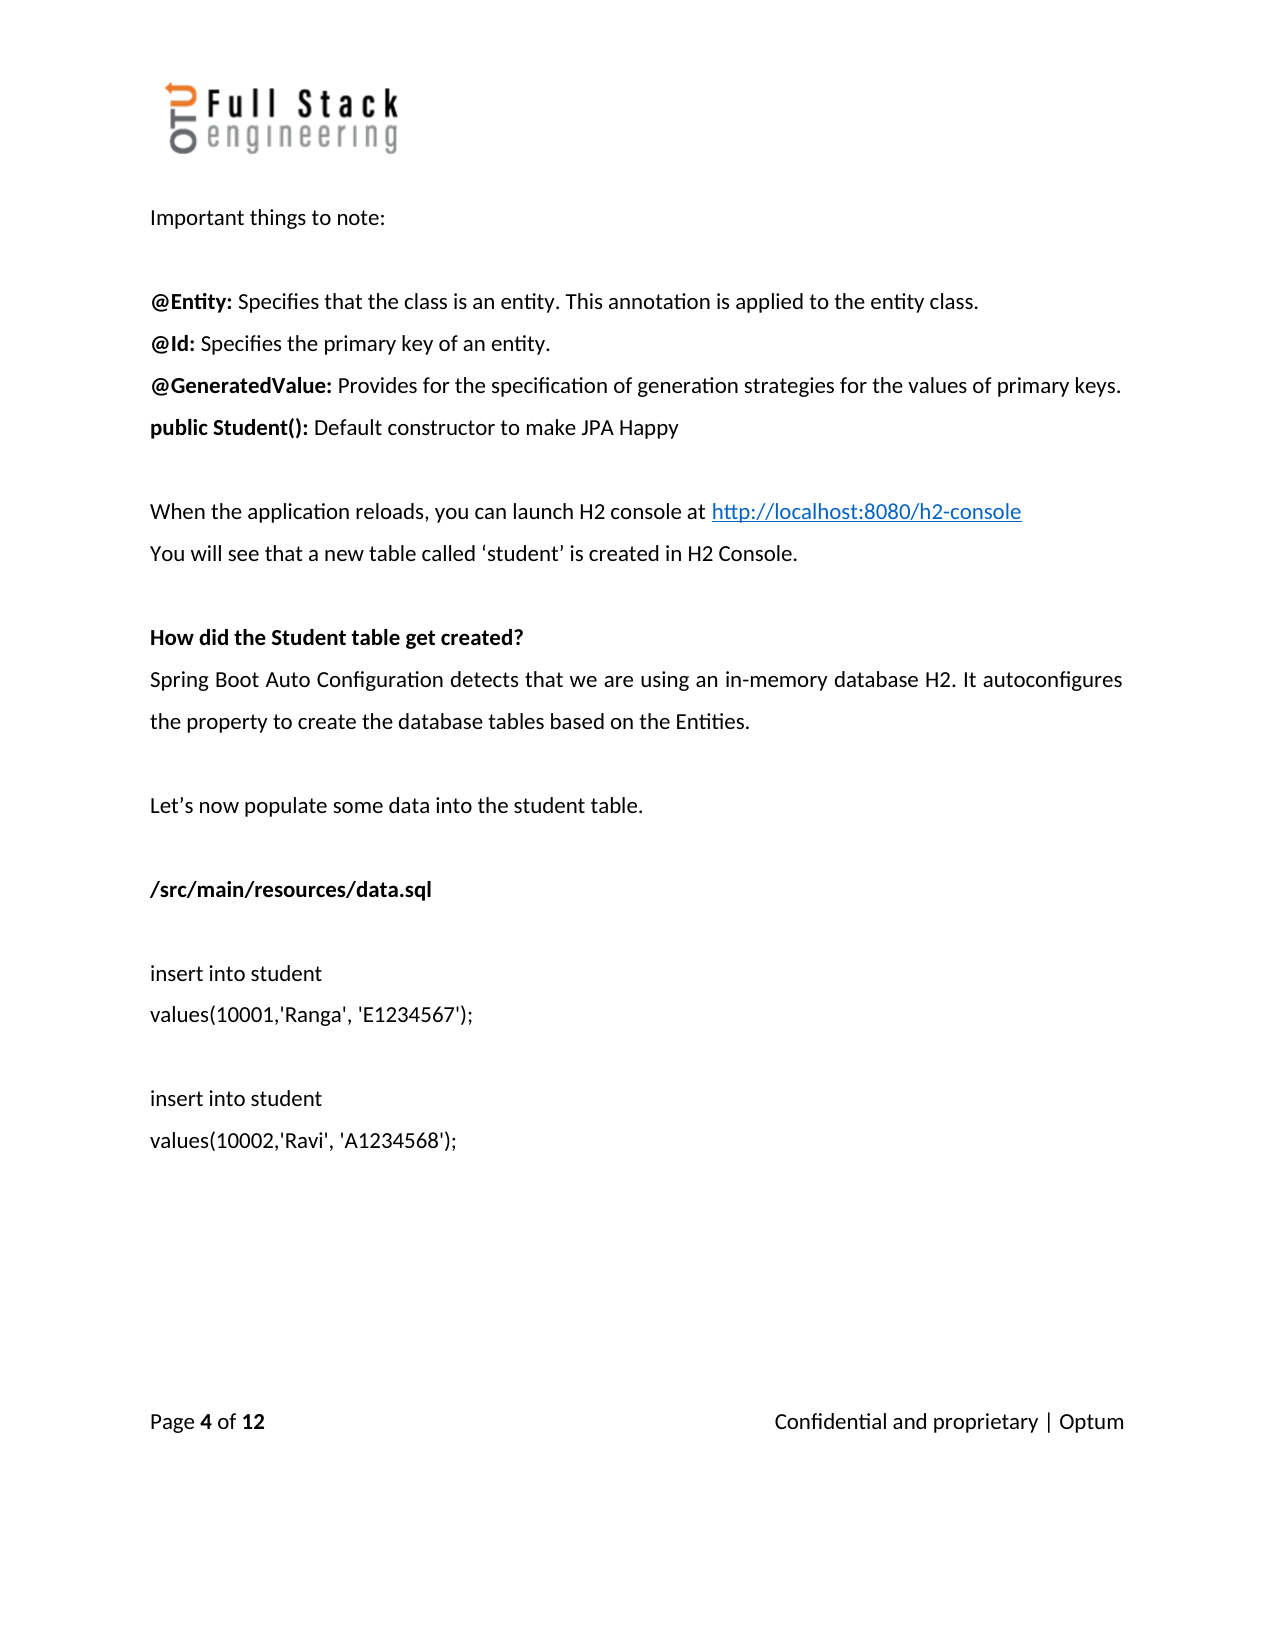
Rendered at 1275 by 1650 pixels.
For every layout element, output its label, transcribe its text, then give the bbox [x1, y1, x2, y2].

text @Id: Specifies the primary key of an entity. [150, 329, 1125, 357]
text You will see that a new table called ‘student’ is created in H2 Console. [150, 539, 1125, 567]
picture [150, 75, 412, 161]
text Important things to note: [150, 203, 1125, 231]
text Spring Boot Auto Configuration detects that we are using an in-memory database H2. It autoconfigures the property to create the database tables based on the Entities. [150, 665, 1125, 735]
text insert into student [150, 1084, 1125, 1113]
text /src/main/resources/data.sql [150, 875, 1125, 903]
text @Entity: Specifies that the class is an entity. This annotation is applied to the entity class. [150, 287, 1125, 315]
text When the application reloads, you can launch H2 console at http://localhost:8080/h2-console [150, 497, 1125, 525]
text public Student(): Default constructor to make JPA Happy [150, 413, 1125, 441]
text insert into student [150, 959, 1125, 987]
text How did the Student table get created? [150, 623, 1125, 651]
text values(10001,'Ranga', 'E1234567'); [150, 1001, 1125, 1029]
text values(10002,'Ravi', 'A1234568'); [150, 1127, 1125, 1154]
text Let’s now populate some data into the student table. [150, 791, 1125, 819]
text @GeneratedValue: Provides for the specification of generation strategies for the values of primary keys. [150, 371, 1125, 399]
